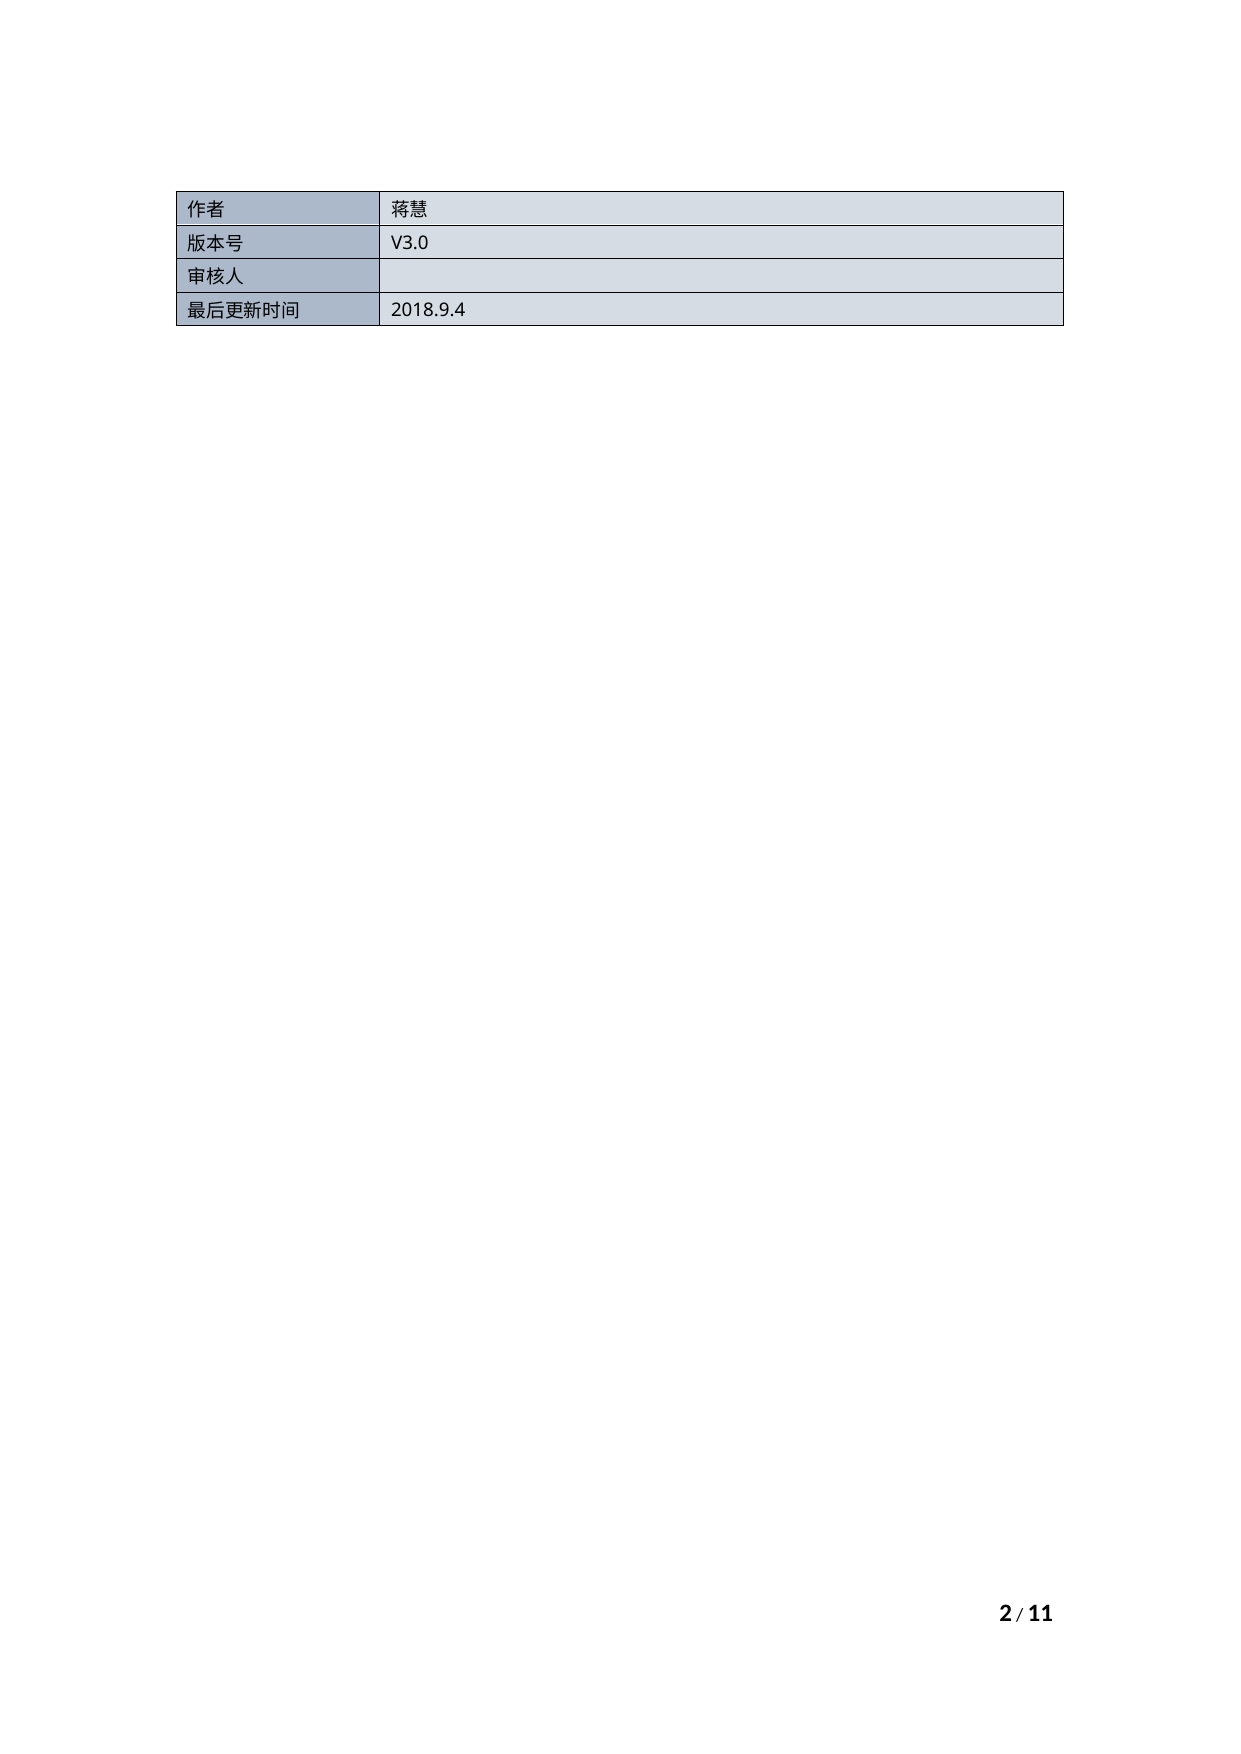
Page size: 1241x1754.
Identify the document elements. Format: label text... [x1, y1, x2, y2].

table_cell 2018.9.4 [380, 293, 1063, 325]
table_cell 审核人 [177, 259, 379, 292]
table_header 作者 [177, 192, 379, 224]
table_header 蒋慧 [380, 192, 1063, 224]
table_cell 版本号 [177, 226, 379, 258]
table_cell V3.0 [380, 226, 1063, 258]
table_cell [380, 259, 1063, 292]
table_cell 最后更新时间 [177, 293, 379, 325]
